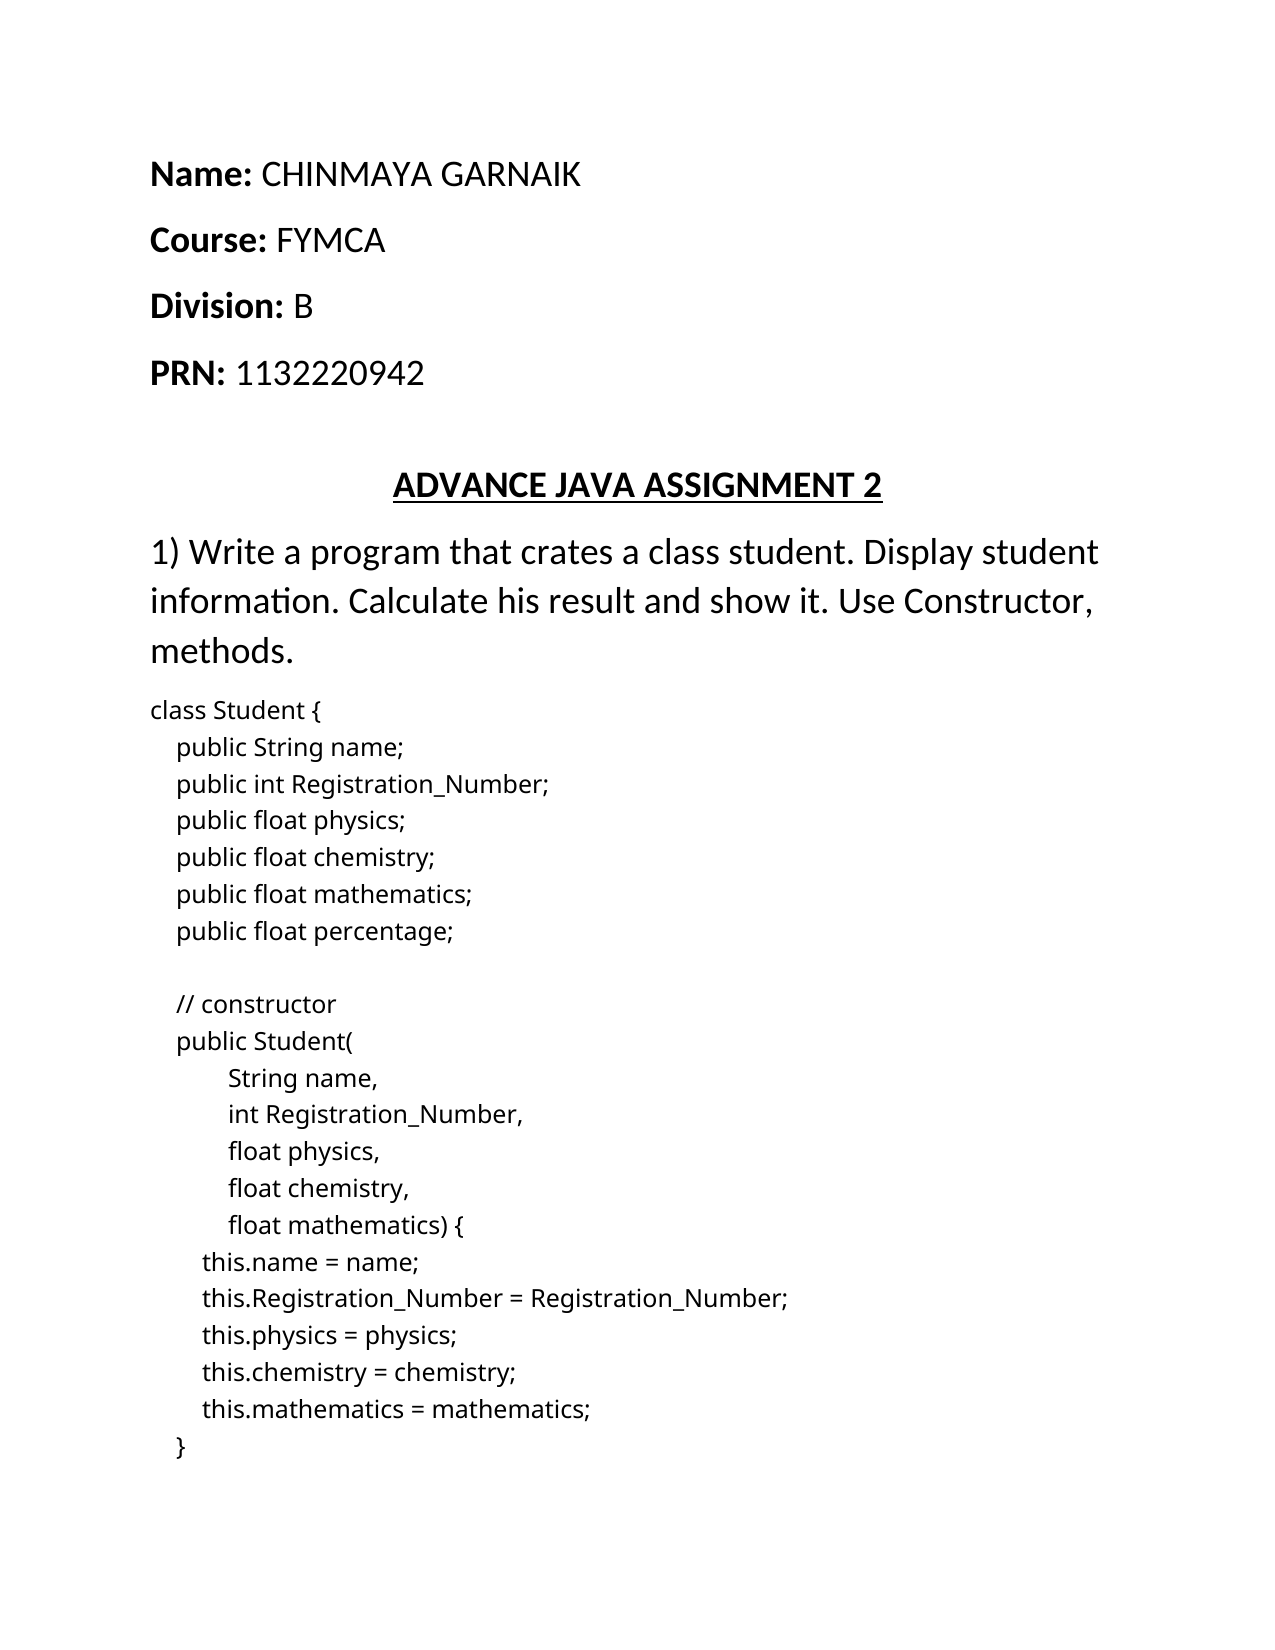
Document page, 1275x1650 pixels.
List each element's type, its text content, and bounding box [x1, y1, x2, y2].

text Division: B [150, 282, 1125, 328]
text this.chemistry = chemistry; [150, 1354, 1125, 1389]
text 1) Write a program that crates a class student. Display student information. Calculate his result and show it. Use Constructor, methods. [150, 528, 1125, 672]
text Name: CHINMAYA GARNAIK [150, 150, 1125, 196]
text public float mathematics; [150, 877, 1125, 911]
text this.name = name; [150, 1244, 1125, 1278]
text float mathematics) { [150, 1207, 1125, 1242]
text public String name; [150, 729, 1125, 763]
text public float chemistry; [150, 840, 1125, 874]
text this.mathematics = mathematics; [150, 1391, 1125, 1425]
text } [150, 1428, 1125, 1462]
text public int Registration_Number; [150, 766, 1125, 800]
text float chemistry, [150, 1171, 1125, 1205]
text class Student { [150, 693, 1125, 727]
text ADVANCE JAVA ASSIGNMENT 2 [150, 461, 1125, 507]
text int Registration_Number, [150, 1097, 1125, 1131]
text Course: FYMCA [150, 216, 1125, 262]
text public float percentage; [150, 913, 1125, 947]
text public Student( [150, 1024, 1125, 1058]
text this.physics = physics; [150, 1318, 1125, 1352]
text this.Registration_Number = Registration_Number; [150, 1281, 1125, 1315]
text public float physics; [150, 803, 1125, 837]
text float physics, [150, 1134, 1125, 1168]
text String name, [150, 1060, 1125, 1094]
text // constructor [150, 987, 1125, 1021]
text PRN: 1132220942 [150, 348, 1125, 394]
